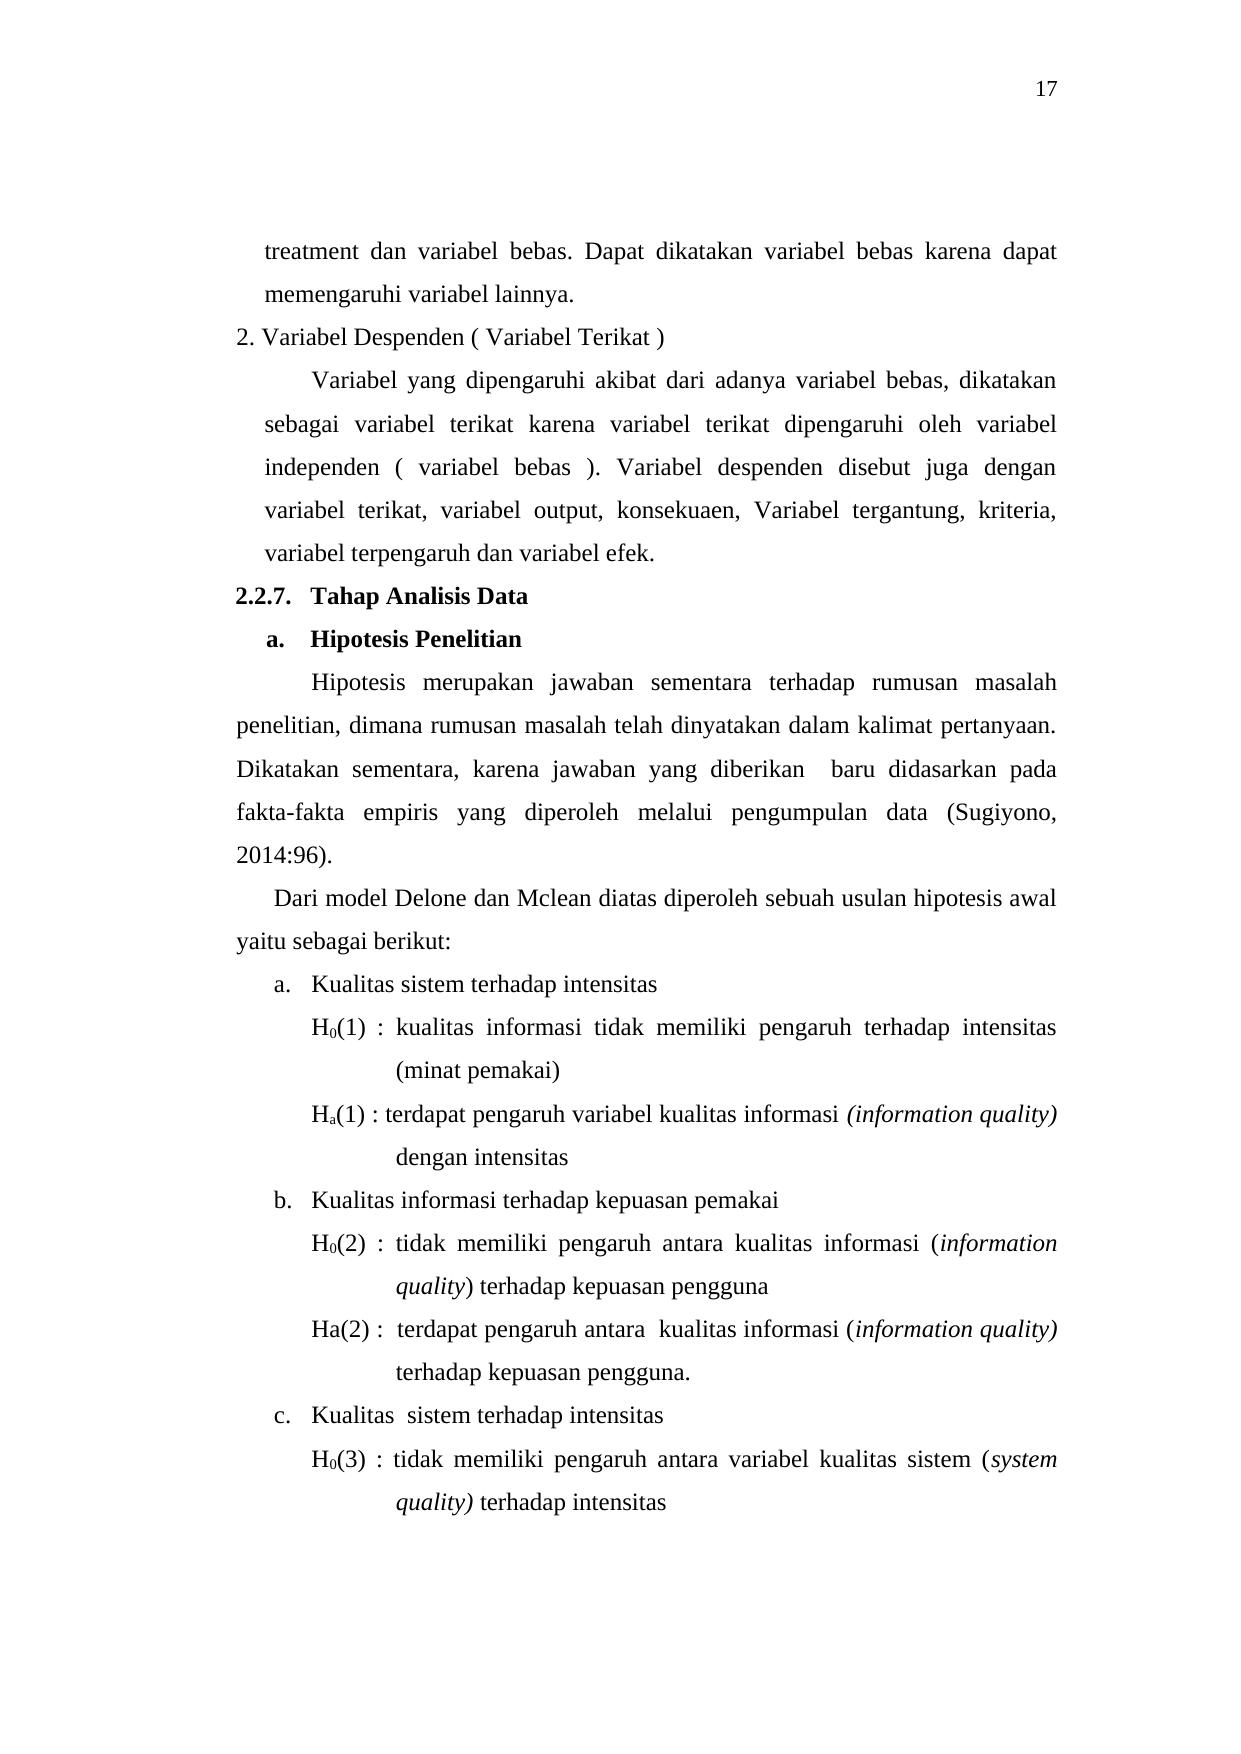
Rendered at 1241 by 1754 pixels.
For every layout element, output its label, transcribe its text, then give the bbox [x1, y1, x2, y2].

text Variabel yang dipengaruhi akibat dari adanya variabel bebas, dikatakan sebagai variabel terikat karena variabel terikat dipengaruhi oleh variabel independen ( variabel bebas ). Variabel despenden disebut juga dengan variabel terikat, variabel output, konsekuaen, Variabel tergantung, kriteria, variabel terpengaruh dan variabel efek. [264, 366, 1057, 567]
list Kualitas sistem terhadap intensitas [274, 1401, 1063, 1429]
list 2. Variabel Despenden ( Variabel Terikat ) [236, 322, 1057, 351]
list Hipotesis Penelitian [266, 624, 1057, 653]
text Dari model Delone dan Mclean diatas diperoleh sebuah usulan hipotesis awal yaitu sebagai berikut: [236, 883, 1057, 955]
text Ha(2) : terdapat pengaruh antara kualitas informasi (information quality) terhadap kepuasan pengguna. [311, 1314, 1057, 1386]
list Kualitas informasi terhadap kepuasan pemakai [274, 1185, 1063, 1214]
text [264, 236, 1057, 308]
text H0(2) : tidak memiliki pengaruh antara kualitas informasi (information quality) terhadap kepuasan pengguna [311, 1228, 1057, 1300]
list Kualitas sistem terhadap intensitas [274, 969, 1063, 998]
text H0(1) : kualitas informasi tidak memiliki pengaruh terhadap intensitas (minat pemakai) [311, 1012, 1057, 1084]
list Hipotesis merupakan jawaban sementara terhadap rumusan masalah penelitian, dimana rumusan masalah telah dinyatakan dalam kalimat pertanyaan. Dikatakan sementara, karena jawaban yang diberikan baru didasarkan pada fakta-fakta empiris yang diperoleh melalui pengumpulan data (Sugiyono, 2014:96). [236, 667, 1057, 869]
text H0(3) : tidak memiliki pengaruh antara variabel kualitas sistem (system quality) terhadap intensitas [311, 1444, 1057, 1516]
list Tahap Analisis Data [235, 581, 1057, 610]
text Ha(1) : terdapat pengaruh variabel kualitas informasi (information quality) dengan intensitas [311, 1099, 1057, 1171]
